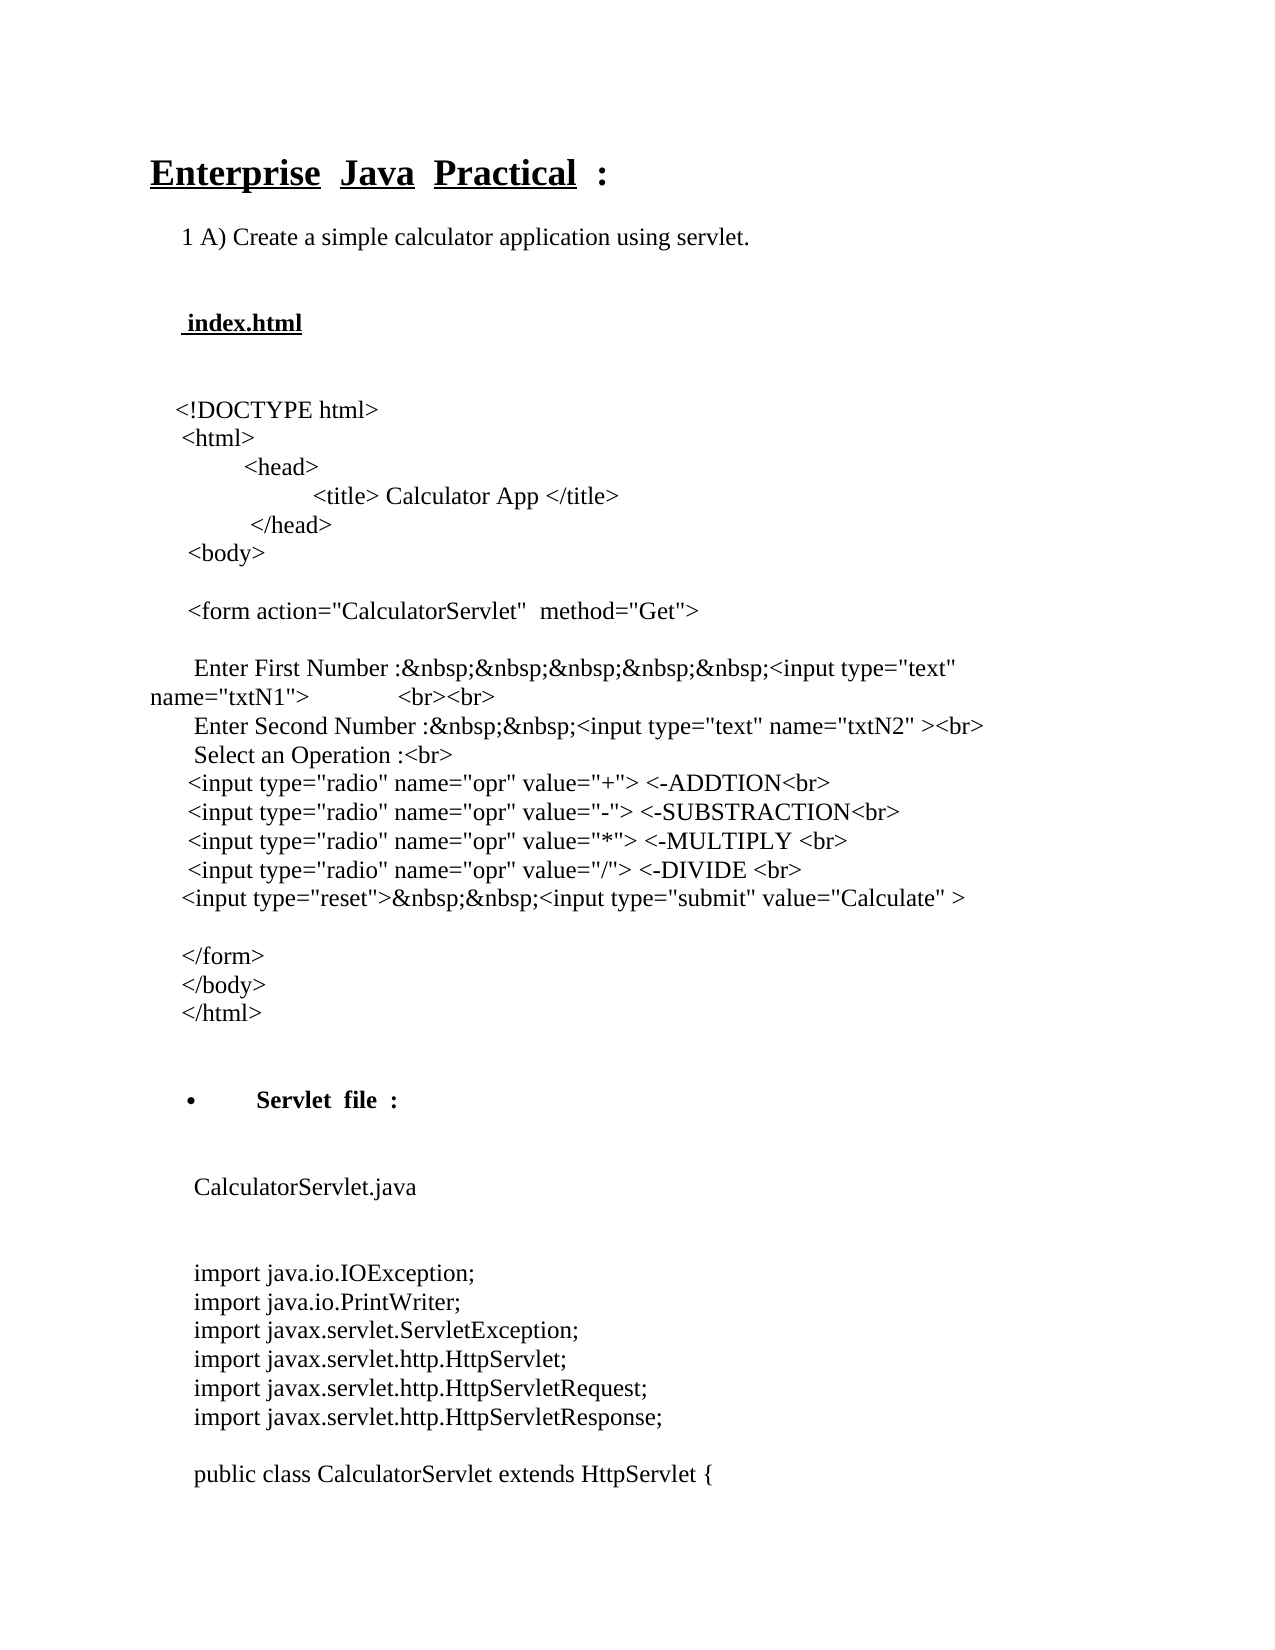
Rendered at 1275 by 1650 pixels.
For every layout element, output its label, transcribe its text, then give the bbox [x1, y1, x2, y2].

text Enter Second Number :&nbsp;&nbsp;<input type="text" name="txtN2" ><br> [150, 711, 1125, 740]
text </body> [150, 970, 1125, 998]
text <input type="radio" name="opr" value="+"> <-ADDTION<br> [150, 768, 1125, 797]
text Enter First Number :&nbsp;&nbsp;&nbsp;&nbsp;&nbsp;<input type="text" name="txtN1"> <br><br> [150, 653, 1125, 711]
text import java.io.PrintWriter; [150, 1287, 1125, 1316]
text <head> [150, 452, 1125, 481]
text <body> [150, 538, 1125, 567]
text CalculatorServlet.java [150, 1172, 1125, 1201]
text 1 A) Create a simple calculator application using servlet. [150, 222, 1125, 251]
text <html> [150, 423, 1125, 452]
text Select an Operation :<br> [150, 740, 1125, 768]
text public class CalculatorServlet extends HttpServlet { [150, 1459, 1125, 1488]
text </html> [150, 998, 1125, 1027]
text import javax.servlet.http.HttpServletRequest; [150, 1373, 1125, 1402]
text import javax.servlet.http.HttpServlet; [150, 1344, 1125, 1373]
text <!DOCTYPE html> [150, 395, 1125, 423]
text <input type="radio" name="opr" value="/"> <-DIVIDE <br> [150, 855, 1125, 883]
text <input type="reset">&nbsp;&nbsp;<input type="submit" value="Calculate" > [150, 883, 1125, 912]
text Enterprise Java Practical : [150, 150, 1125, 193]
text import java.io.IOException; [150, 1258, 1125, 1287]
text </head> [150, 510, 1125, 538]
text <input type="radio" name="opr" value="*"> <-MULTIPLY <br> [150, 826, 1125, 855]
text import javax.servlet.http.HttpServletResponse; [150, 1402, 1125, 1431]
text </form> [150, 941, 1125, 970]
text <input type="radio" name="opr" value="-"> <-SUBSTRACTION<br> [150, 797, 1125, 826]
text index.html [150, 308, 1125, 337]
list Servlet file : [187, 1085, 1125, 1114]
text import javax.servlet.ServletException; [150, 1316, 1125, 1344]
text <form action="CalculatorServlet" method="Get"> [150, 596, 1125, 625]
text <title> Calculator App </title> [150, 481, 1125, 510]
